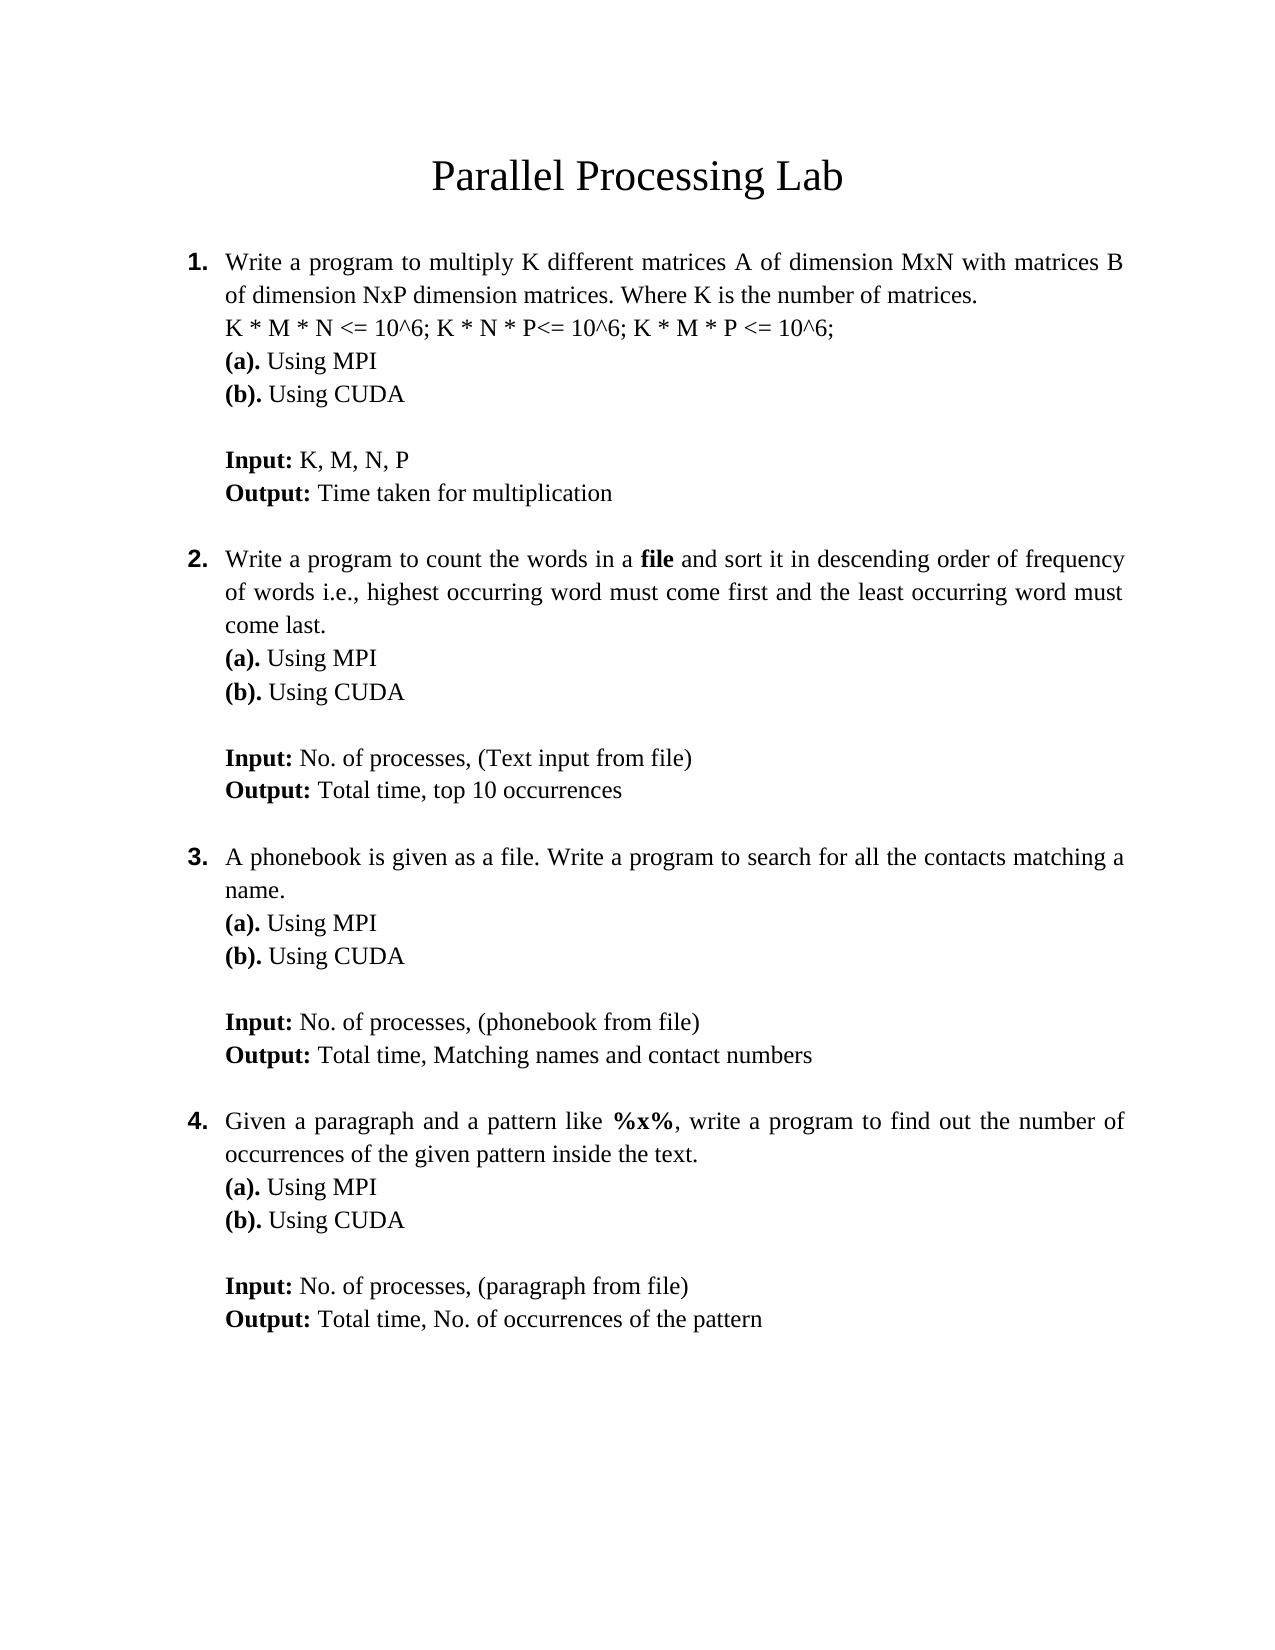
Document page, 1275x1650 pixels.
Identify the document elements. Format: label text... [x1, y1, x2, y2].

title Parallel Processing Lab [150, 150, 1125, 200]
text K * M * N <= 10^6; K * N * P<= 10^6; K * M * P <= 10^6; [225, 313, 1125, 342]
text (b). Using CUDA [225, 941, 1125, 969]
list Given a paragraph and a pattern like %x%, write a program to find out the number of occurrences of the given pattern inside the text. [187, 1106, 1125, 1168]
text (b). Using CUDA [225, 379, 1125, 408]
text Output: Time taken for multiplication [225, 478, 1125, 507]
text Output: Total time, No. of occurrences of the pattern [225, 1304, 1125, 1333]
list Write a program to multiply K different matrices A of dimension MxN with matrices B of dimension NxP dimension matrices. Where K is the number of matrices. [187, 247, 1125, 309]
text (b). Using CUDA [225, 1205, 1125, 1234]
text (a). Using MPI [225, 346, 1125, 375]
text (a). Using MPI [225, 643, 1125, 672]
text Input: No. of processes, (phonebook from file) [225, 1007, 1125, 1036]
text (a). Using MPI [225, 1172, 1125, 1201]
text (b). Using CUDA [225, 677, 1125, 705]
text Input: K, M, N, P [225, 445, 1125, 474]
text Output: Total time, top 10 occurrences [225, 776, 1125, 804]
text Output: Total time, Matching names and contact numbers [225, 1040, 1125, 1069]
list Write a program to count the words in a file and sort it in descending order of frequency of words i.e., highest occurring word must come first and the least occurring word must come last. [187, 544, 1125, 639]
text (a). Using MPI [225, 908, 1125, 937]
text Input: No. of processes, (paragraph from file) [225, 1271, 1125, 1300]
list A phonebook is given as a file. Write a program to search for all the contacts matching a name. [187, 842, 1125, 903]
text Input: No. of processes, (Text input from file) [225, 743, 1125, 771]
